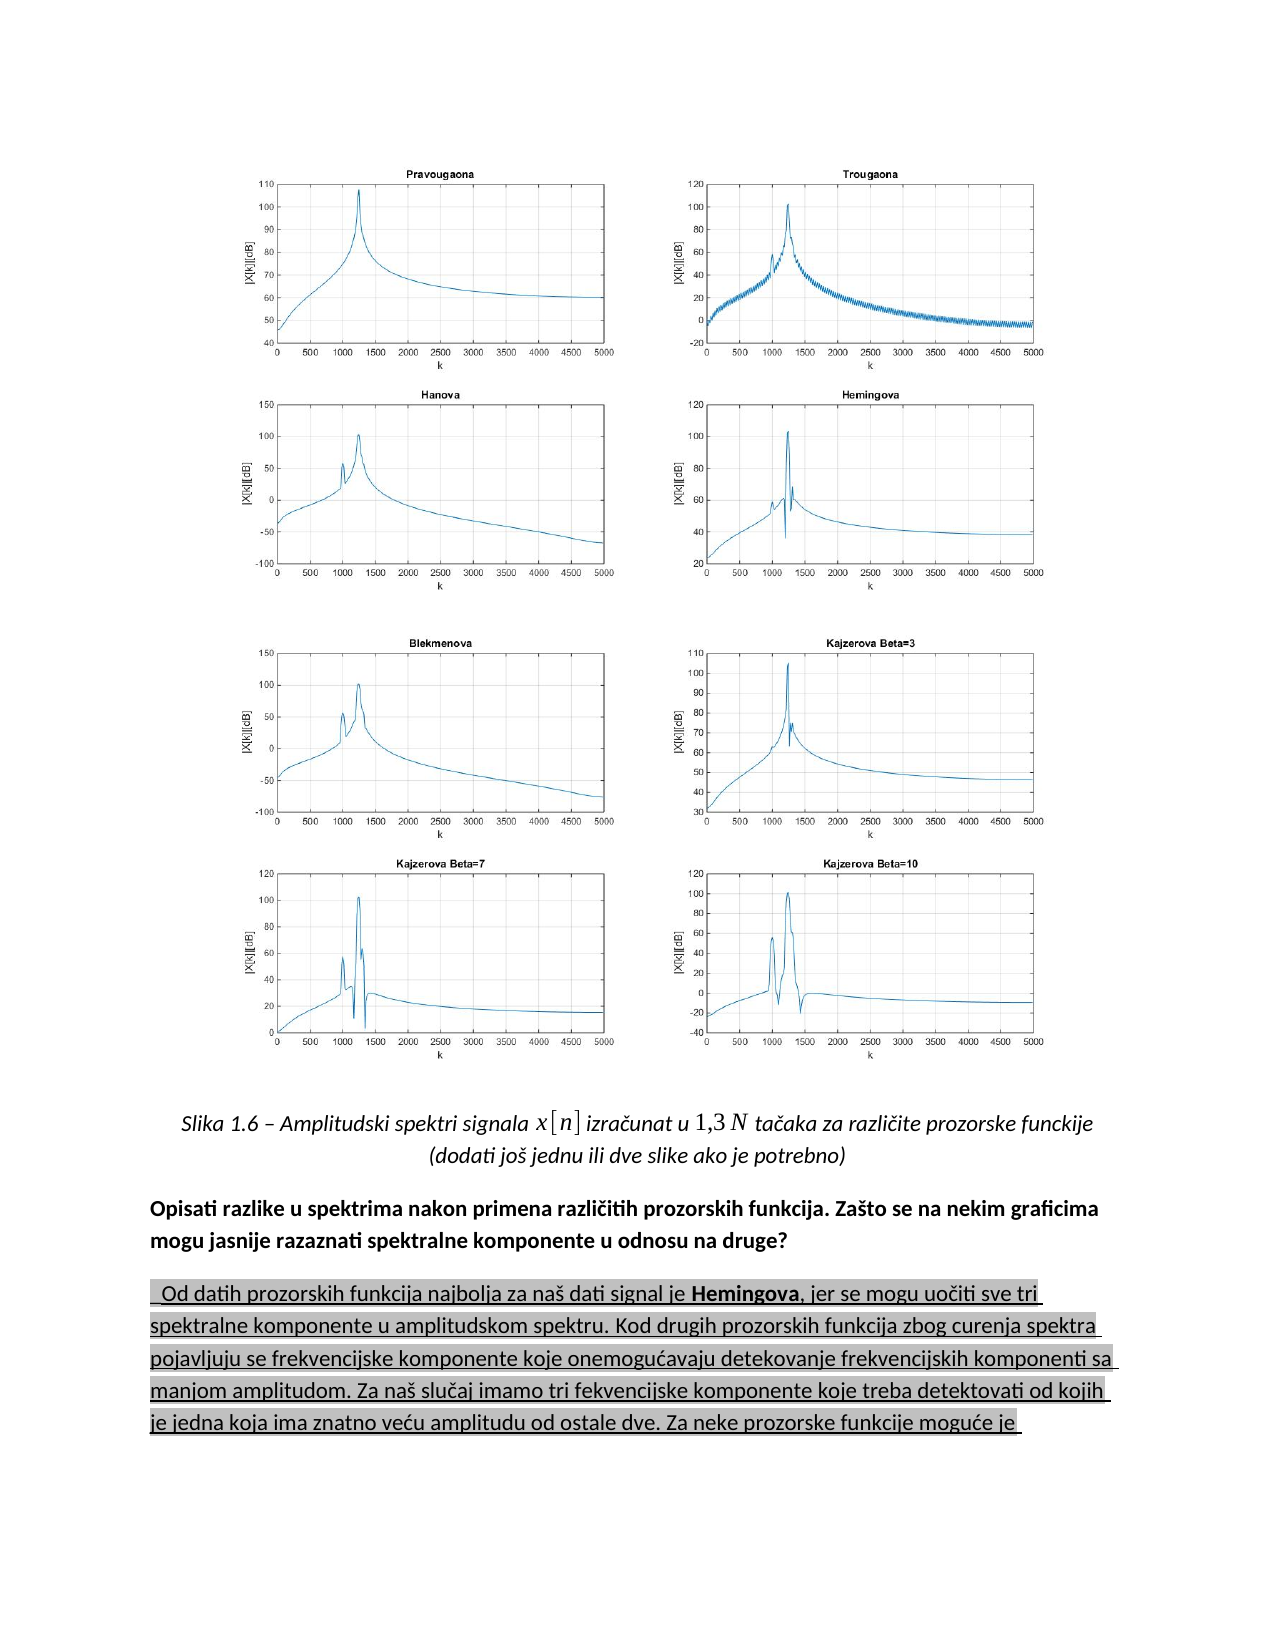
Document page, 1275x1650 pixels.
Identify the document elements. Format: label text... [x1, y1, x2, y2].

picture [150, 618, 1125, 1084]
text Opisati razlike u spektrima nakon primena različitih prozorskih funkcija. Zašto se na nekim graficima mogu jasnije razaznati spektralne komponente u odnosu na druge? [150, 1194, 1125, 1254]
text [150, 1279, 1125, 1436]
text Slika 1.6 – Amplitudski spektri signala izračunat u tačaka za različite prozorske funckije (dodati još jednu ili dve slike ako je potrebno) [150, 1108, 1125, 1169]
picture [150, 150, 1125, 615]
